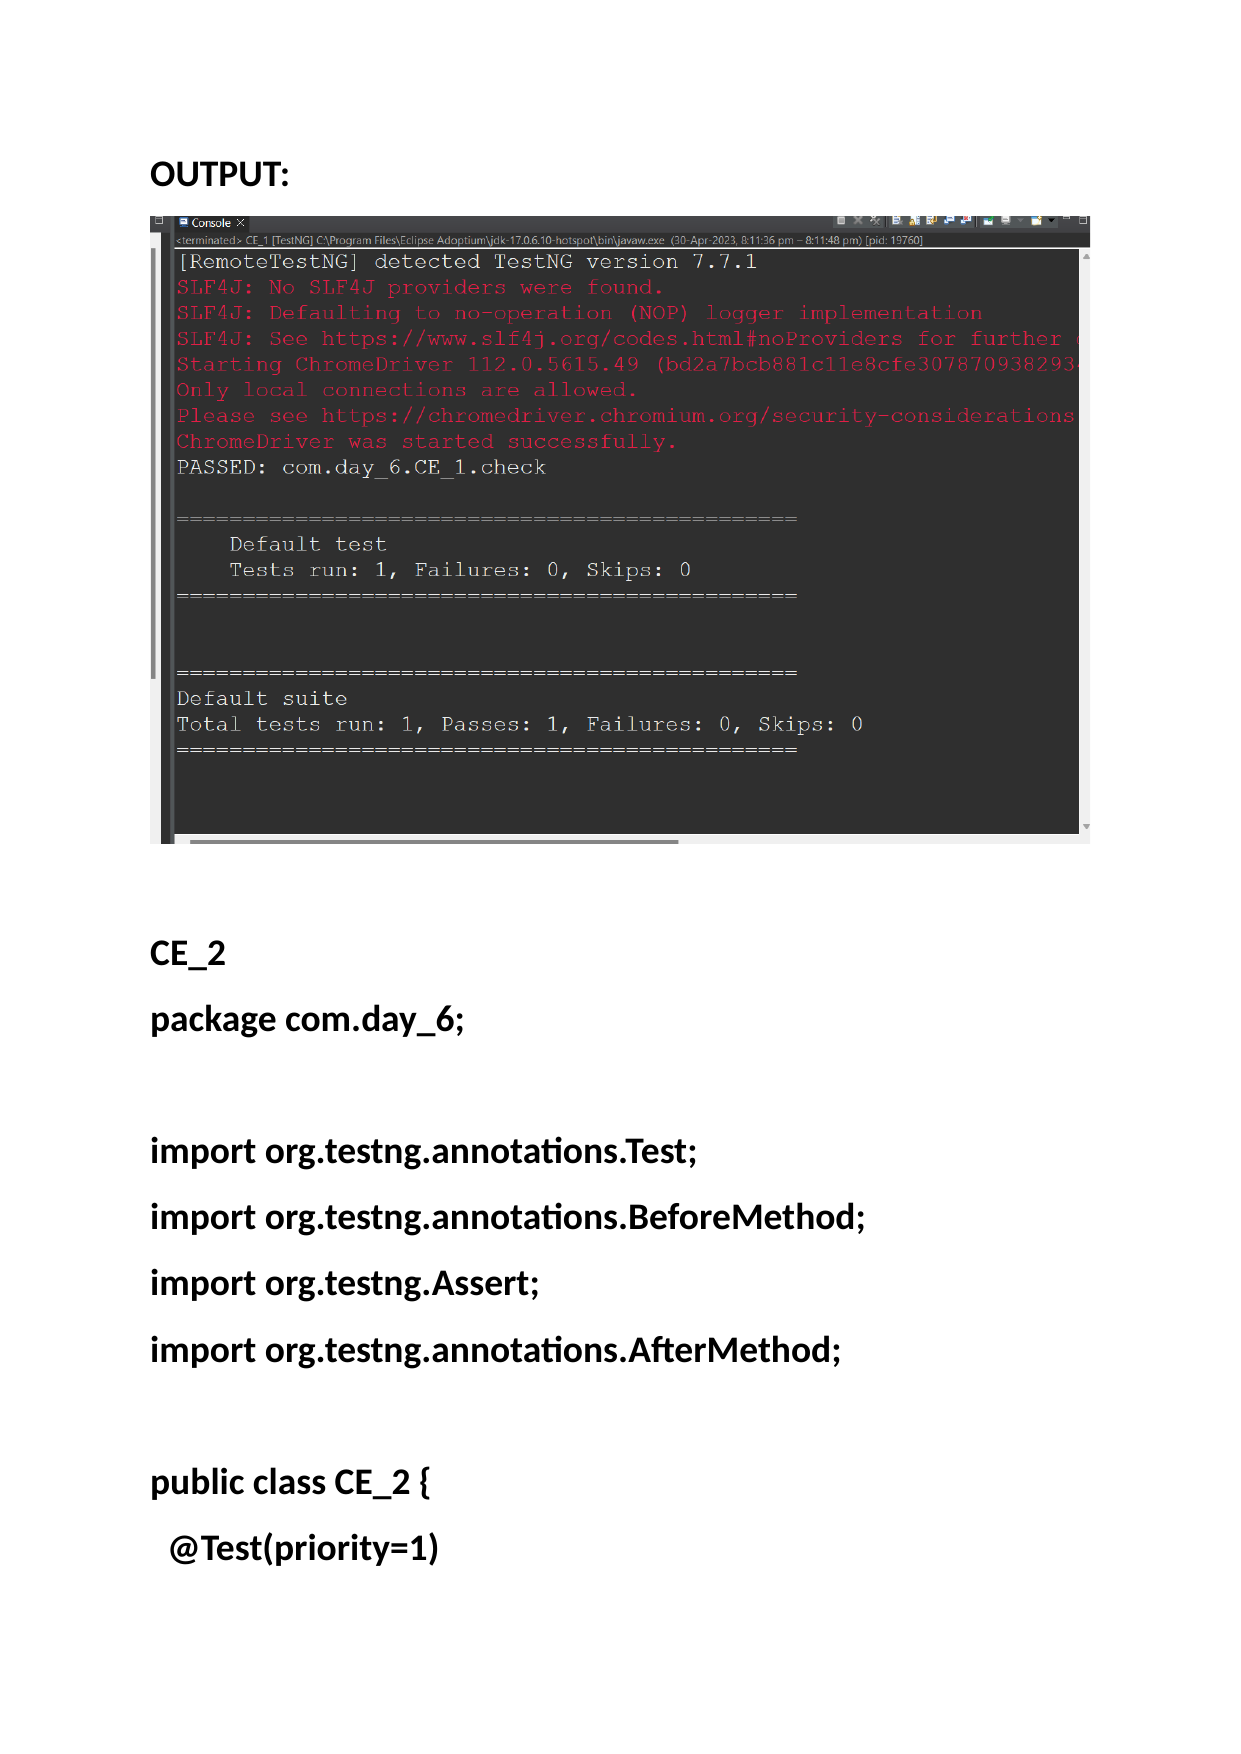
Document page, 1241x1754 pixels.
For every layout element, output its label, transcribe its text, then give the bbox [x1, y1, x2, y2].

text import org.testng.Assert; [150, 1259, 1090, 1305]
text @Test(priority=1) [150, 1524, 1090, 1570]
text import org.testng.annotations.BeforeMethod; [150, 1193, 1090, 1239]
text import org.testng.annotations.AfterMethod; [150, 1326, 1090, 1371]
text OUTPUT: [150, 150, 1090, 196]
text public class CE_2 { [150, 1458, 1090, 1504]
picture [150, 216, 1091, 844]
text CE_2 [150, 929, 1090, 974]
text package com.day_6; [150, 995, 1090, 1041]
text import org.testng.annotations.Test; [150, 1127, 1090, 1173]
